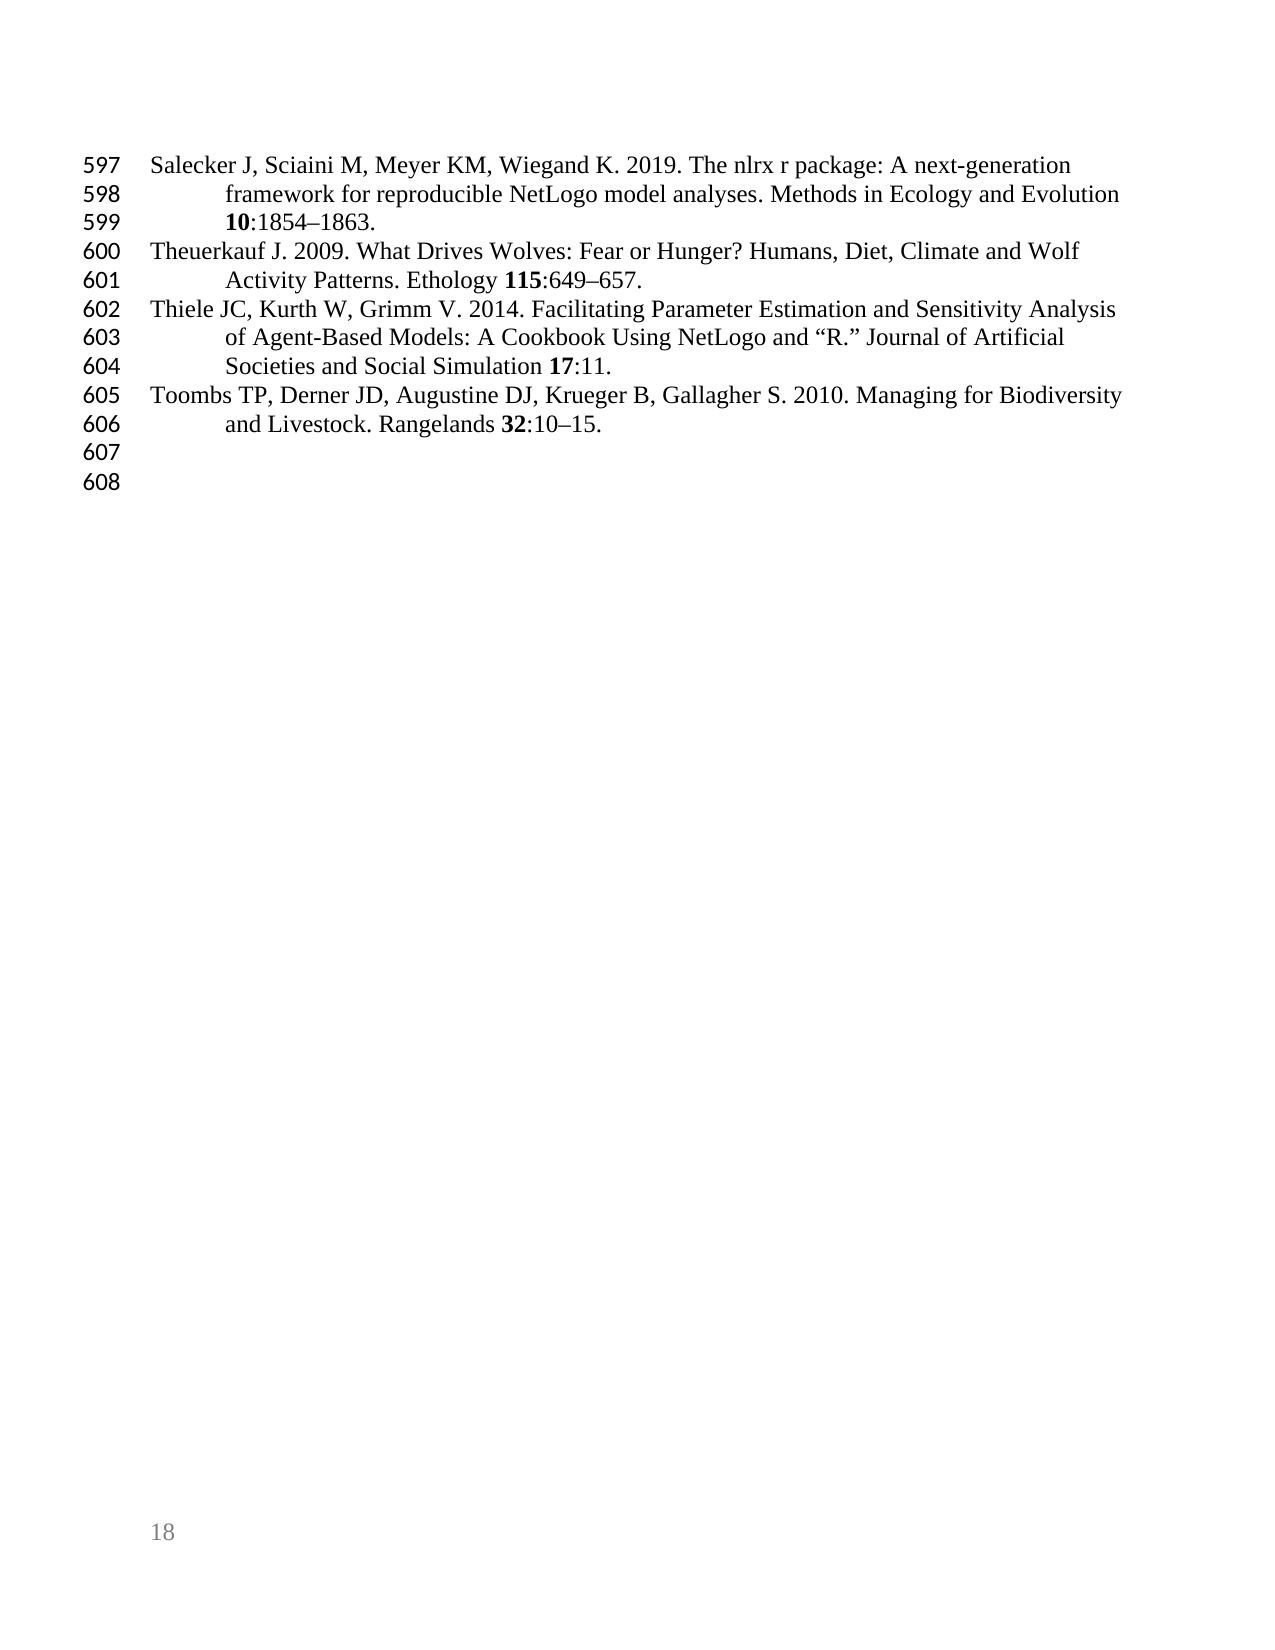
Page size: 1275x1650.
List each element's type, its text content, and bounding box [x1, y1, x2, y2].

text Toombs TP, Derner JD, Augustine DJ, Krueger B, Gallagher S. 2010. Managing for Biodiversity and Livestock. Rangelands 32:10–15. [150, 380, 1125, 437]
text Thiele JC, Kurth W, Grimm V. 2014. Facilitating Parameter Estimation and Sensitivity Analysis of Agent-Based Models: A Cookbook Using NetLogo and “R.” Journal of Artificial Societies and Social Simulation 17:11. [150, 294, 1125, 380]
text Theuerkauf J. 2009. What Drives Wolves: Fear or Hunger? Humans, Diet, Climate and Wolf Activity Patterns. Ethology 115:649–657. [150, 236, 1125, 294]
text Salecker J, Sciaini M, Meyer KM, Wiegand K. 2019. The nlrx r package: A next-generation framework for reproducible NetLogo model analyses. Methods in Ecology and Evolution 10:1854–1863. [150, 150, 1125, 236]
